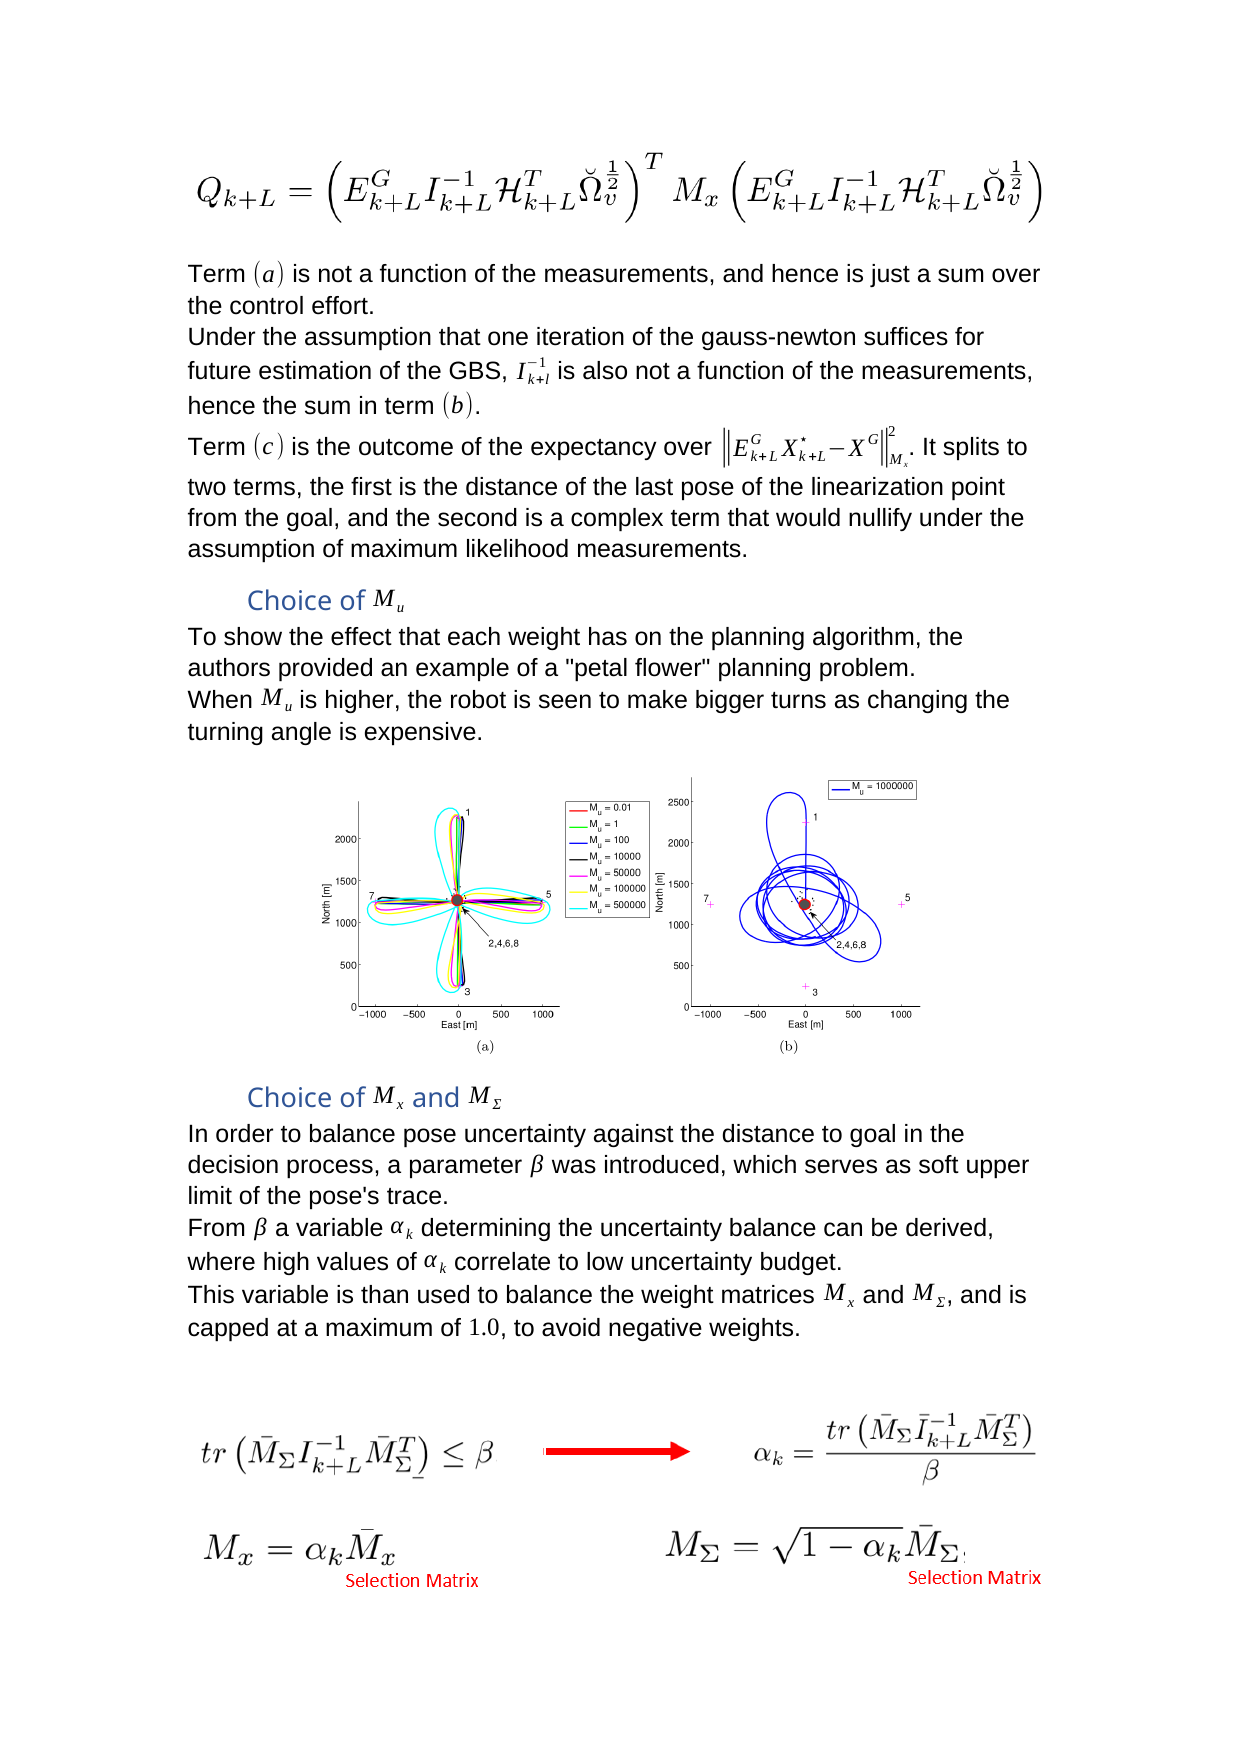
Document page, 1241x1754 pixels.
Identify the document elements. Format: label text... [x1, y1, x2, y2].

picture [187, 1511, 1053, 1591]
picture [187, 150, 1053, 240]
subtitle Choice of and [247, 1079, 1053, 1116]
picture [187, 1408, 1053, 1493]
picture [297, 765, 950, 1060]
text Term is not a function of the measurements, and hence is just a sum over the control effort. Under the assumption that one iteration of the gauss-newton suffices for future estimation of the GBS, is also not a function of the measurements, hence the sum in term . Term is the outcome of the expectancy over . It splits to two terms, the first is the distance of the last pose of the linearization point from the goal, and the second is a complex term that would nullify under the assumption of maximum likelihood measurements. [187, 259, 1053, 563]
subtitle Choice of [247, 582, 1053, 618]
text To show the effect that each weight has on the planning algorithm, the authors provided an example of a "petal flower" planning problem. When is higher, the robot is seen to make bigger turns as changing the turning angle is expensive. [187, 621, 1053, 746]
